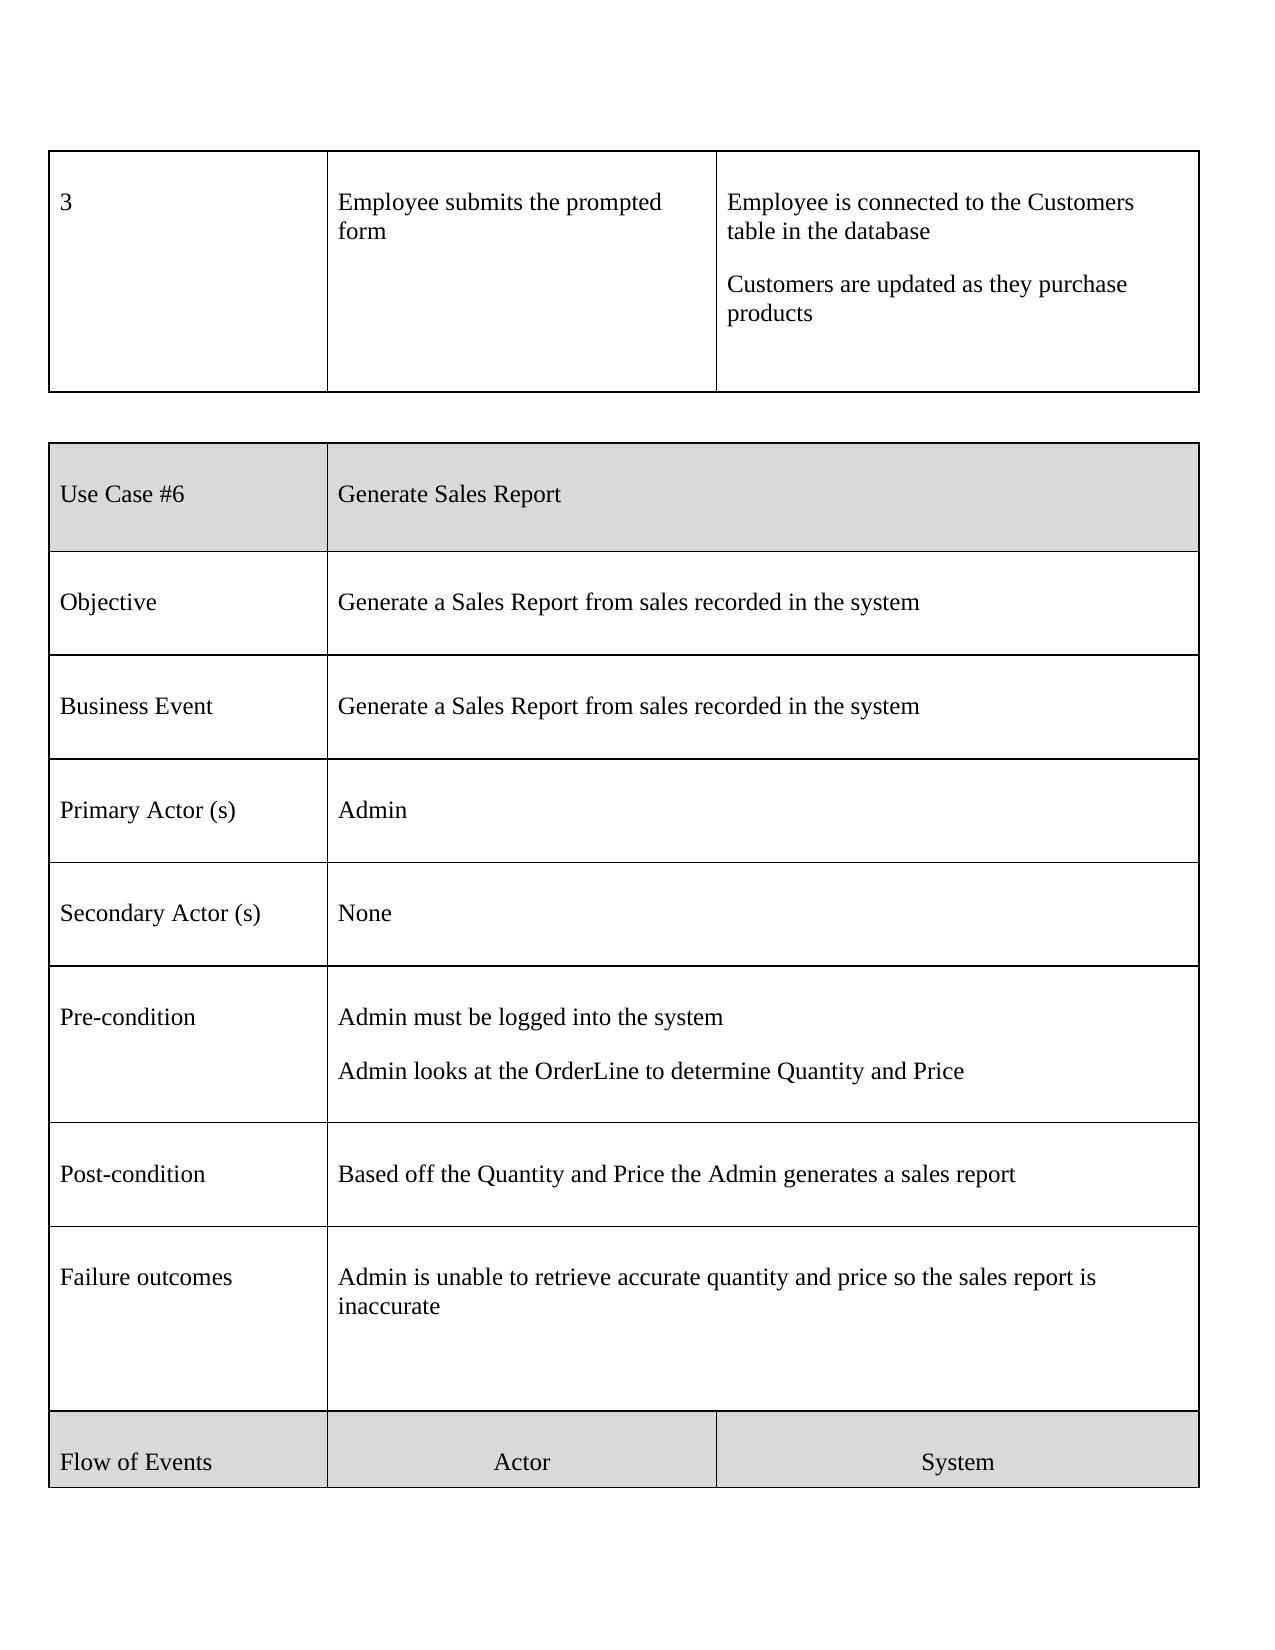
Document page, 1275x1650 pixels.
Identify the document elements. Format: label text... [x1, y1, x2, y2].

table_cell Admin is unable to retrieve accurate quantity and price so the sales report is inaccurate [328, 1227, 1198, 1410]
table_cell 3 [50, 152, 327, 391]
table_cell Flow of Events [50, 1412, 327, 1487]
table_cell Based off the Quantity and Price the Admin generates a sales report [328, 1123, 1198, 1226]
table_cell Secondary Actor (s) [50, 863, 327, 965]
table_cell Employee is connected to the Customers table in the database Customers are updated as they purchase products [717, 152, 1198, 391]
table_cell None [328, 863, 1198, 965]
table_cell Failure outcomes [50, 1227, 327, 1410]
table_header Generate Sales Report [328, 444, 1198, 551]
table_cell Business Event [50, 656, 327, 758]
table_cell Actor [328, 1412, 716, 1487]
table_cell Employee submits the prompted form [328, 152, 716, 391]
table_cell System [717, 1412, 1198, 1487]
table_cell Primary Actor (s) [50, 760, 327, 861]
table_cell Generate a Sales Report from sales recorded in the system [328, 656, 1198, 758]
table_cell Admin [328, 760, 1198, 861]
table_cell Generate a Sales Report from sales recorded in the system [328, 552, 1198, 654]
table_cell Objective [50, 552, 327, 654]
table_cell Admin must be logged into the system Admin looks at the OrderLine to determine Quantity and Price [328, 967, 1198, 1122]
table_cell Pre-condition [50, 967, 327, 1122]
table_header Use Case #6 [50, 444, 327, 551]
table_cell Post-condition [50, 1123, 327, 1226]
